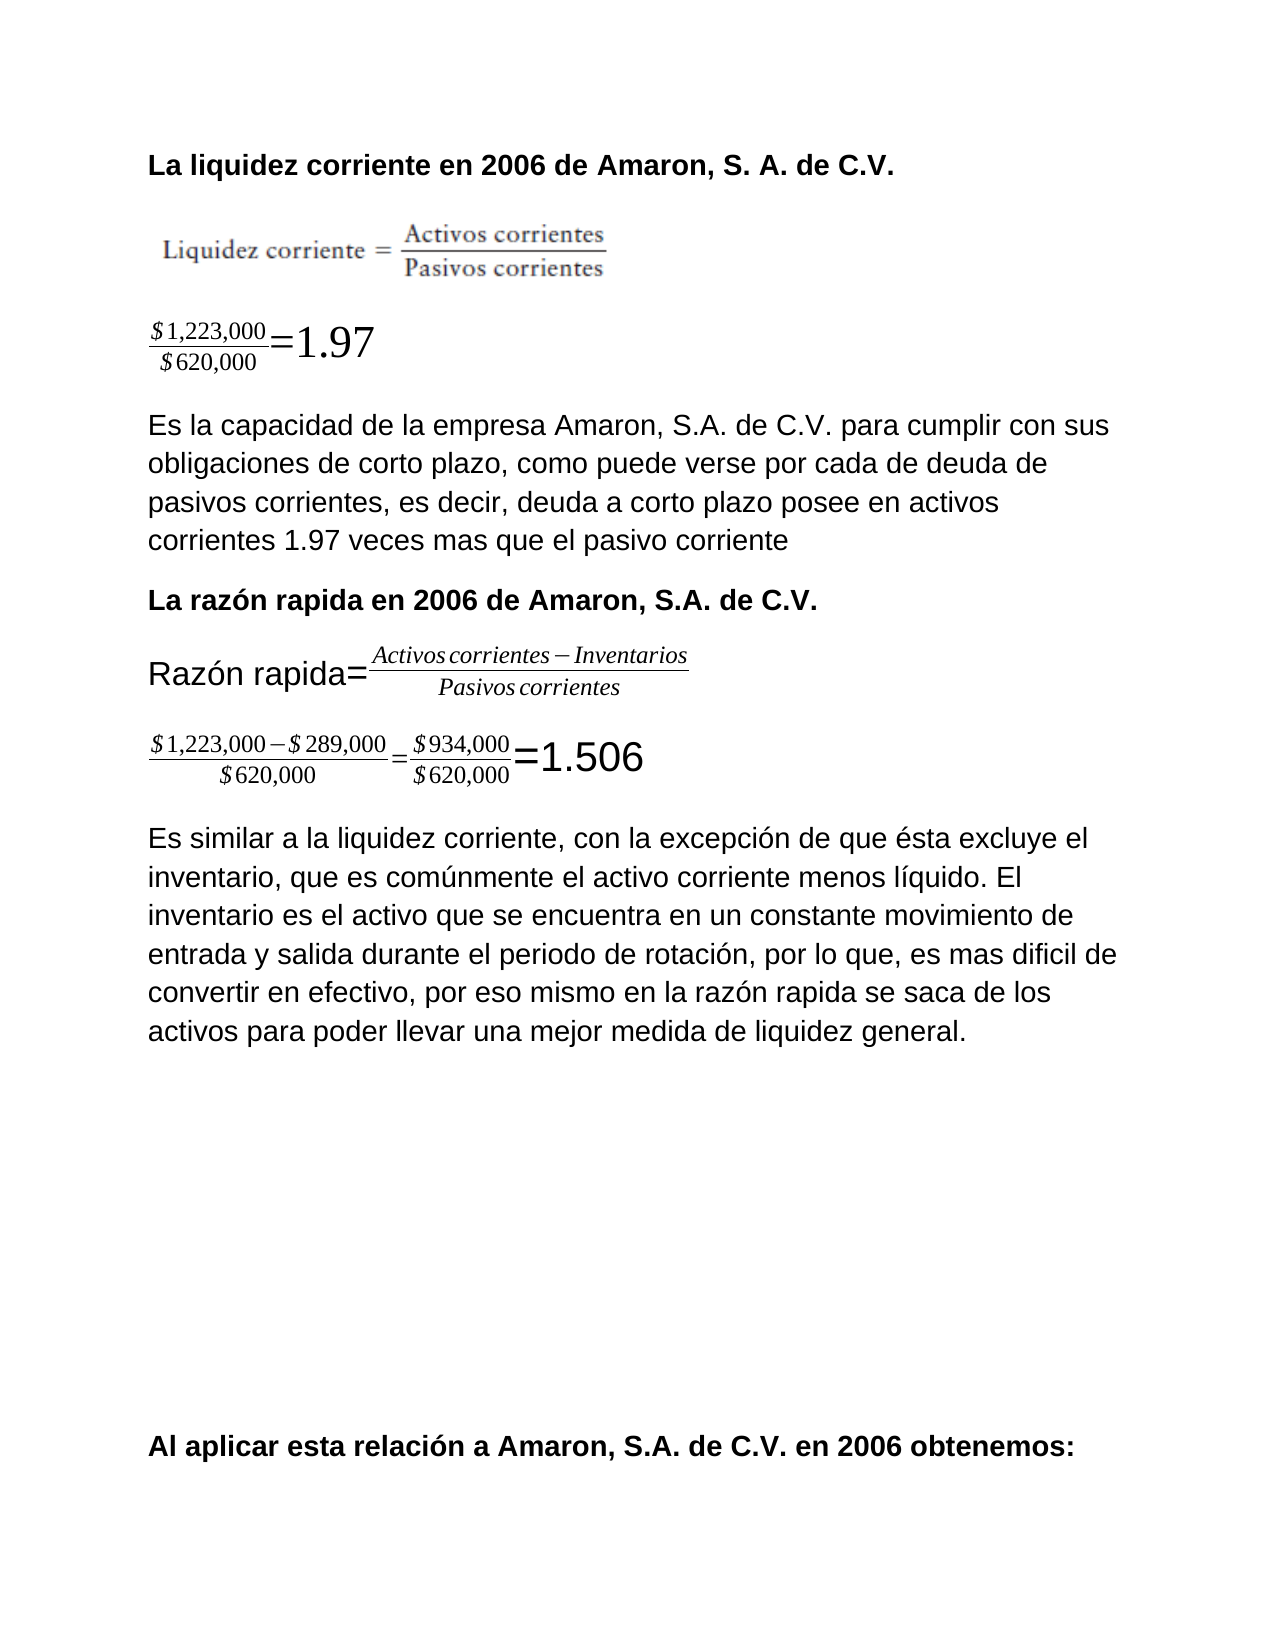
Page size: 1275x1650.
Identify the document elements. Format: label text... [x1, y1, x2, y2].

text Razón rapida= [148, 642, 1127, 701]
text =1.97 [148, 315, 1127, 379]
text Al aplicar esta relación a Amaron, S.A. de C.V. en 2006 obtenemos: [148, 1429, 1127, 1463]
text La razón rapida en 2006 de Amaron, S.A. de C.V. [148, 583, 1127, 616]
picture [147, 207, 628, 290]
text =1.506 [148, 728, 1127, 792]
text La liquidez corriente en 2006 de Amaron, S. A. de C.V. [148, 148, 1127, 181]
text Es similar a la liquidez corriente, con la excepción de que ésta excluye el inventario, que es comúnmente el activo corriente menos líquido. El inventario es el activo que se encuentra en un constante movimiento de entrada y salida durante el periodo de rotación, por lo que, es mas dificil de convertir en efectivo, por eso mismo en la razón rapida se saca de los activos para poder llevar una mejor medida de liquidez general. [148, 821, 1127, 1047]
text Es la capacidad de la empresa Amaron, S.A. de C.V. para cumplir con sus obligaciones de corto plazo, como puede verse por cada de deuda de pasivos corrientes, es decir, deuda a corto plazo posee en activos corrientes 1.97 veces mas que el pasivo corriente [148, 408, 1127, 557]
